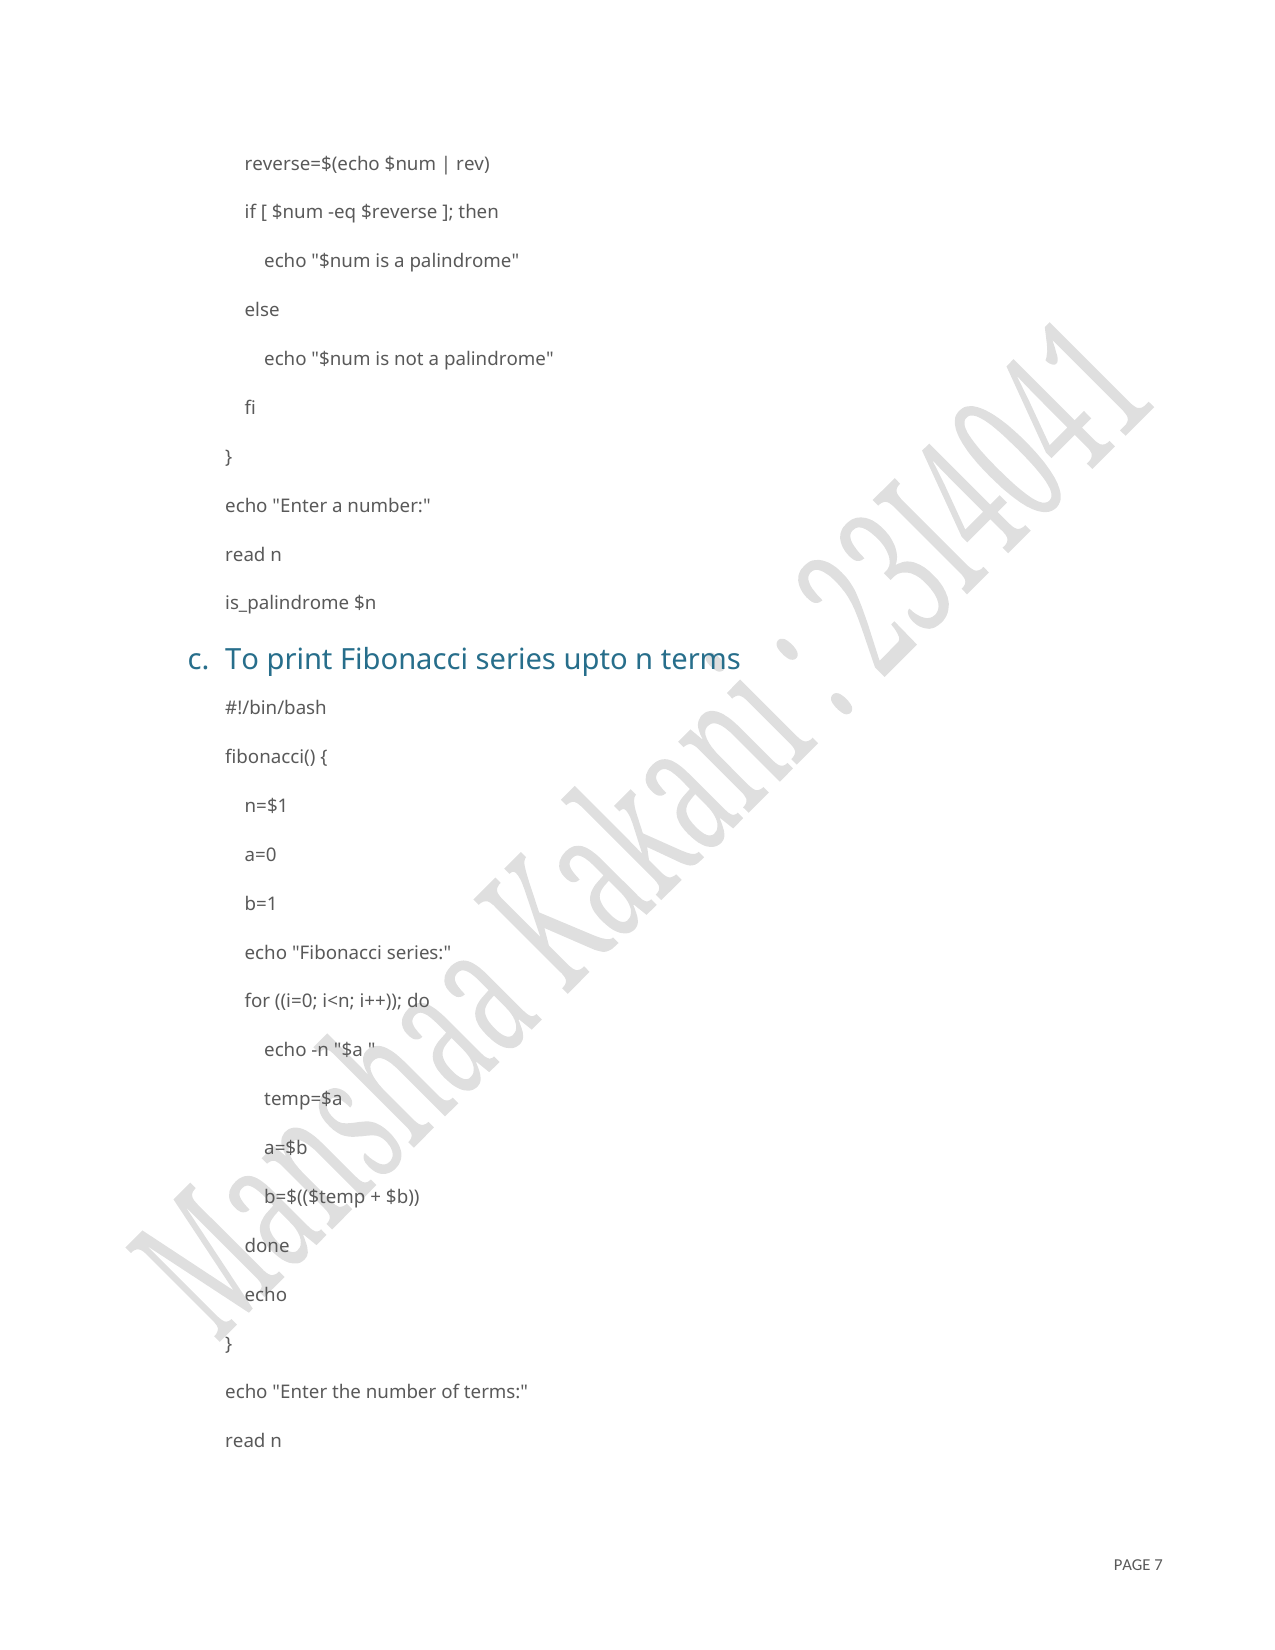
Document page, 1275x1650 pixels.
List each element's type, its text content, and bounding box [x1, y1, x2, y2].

text echo "Fibonacci series:" [225, 939, 1162, 964]
text } [225, 443, 1162, 469]
text echo [225, 1281, 1162, 1306]
text if [ $num -eq $reverse ]; then [225, 199, 1162, 224]
text b=$(($temp + $b)) [225, 1183, 1162, 1209]
text is_palindrome $n [225, 590, 1162, 615]
text for ((i=0; i<n; i++)); do [225, 988, 1162, 1013]
text #!/bin/bash [225, 695, 1162, 720]
text read n [225, 1427, 1162, 1453]
text reverse=$(echo $num | rev) [225, 150, 1162, 176]
text else [225, 297, 1162, 322]
text a=0 [225, 841, 1162, 867]
text echo "Enter a number:" [225, 492, 1162, 517]
text temp=$a [225, 1086, 1162, 1111]
text echo "Enter the number of terms:" [225, 1379, 1162, 1404]
text echo "$num is a palindrome" [225, 248, 1162, 273]
text read n [225, 541, 1162, 566]
text n=$1 [225, 792, 1162, 818]
text echo "$num is not a palindrome" [225, 345, 1162, 371]
text done [225, 1232, 1162, 1258]
text echo -n "$a " [225, 1037, 1162, 1062]
text fi [225, 394, 1162, 420]
text b=1 [225, 890, 1162, 916]
subtitle To print Fibonacci series upto n terms [187, 638, 1162, 678]
text fibonacci() { [225, 743, 1162, 769]
text a=$b [225, 1134, 1162, 1160]
text } [225, 1330, 1162, 1355]
